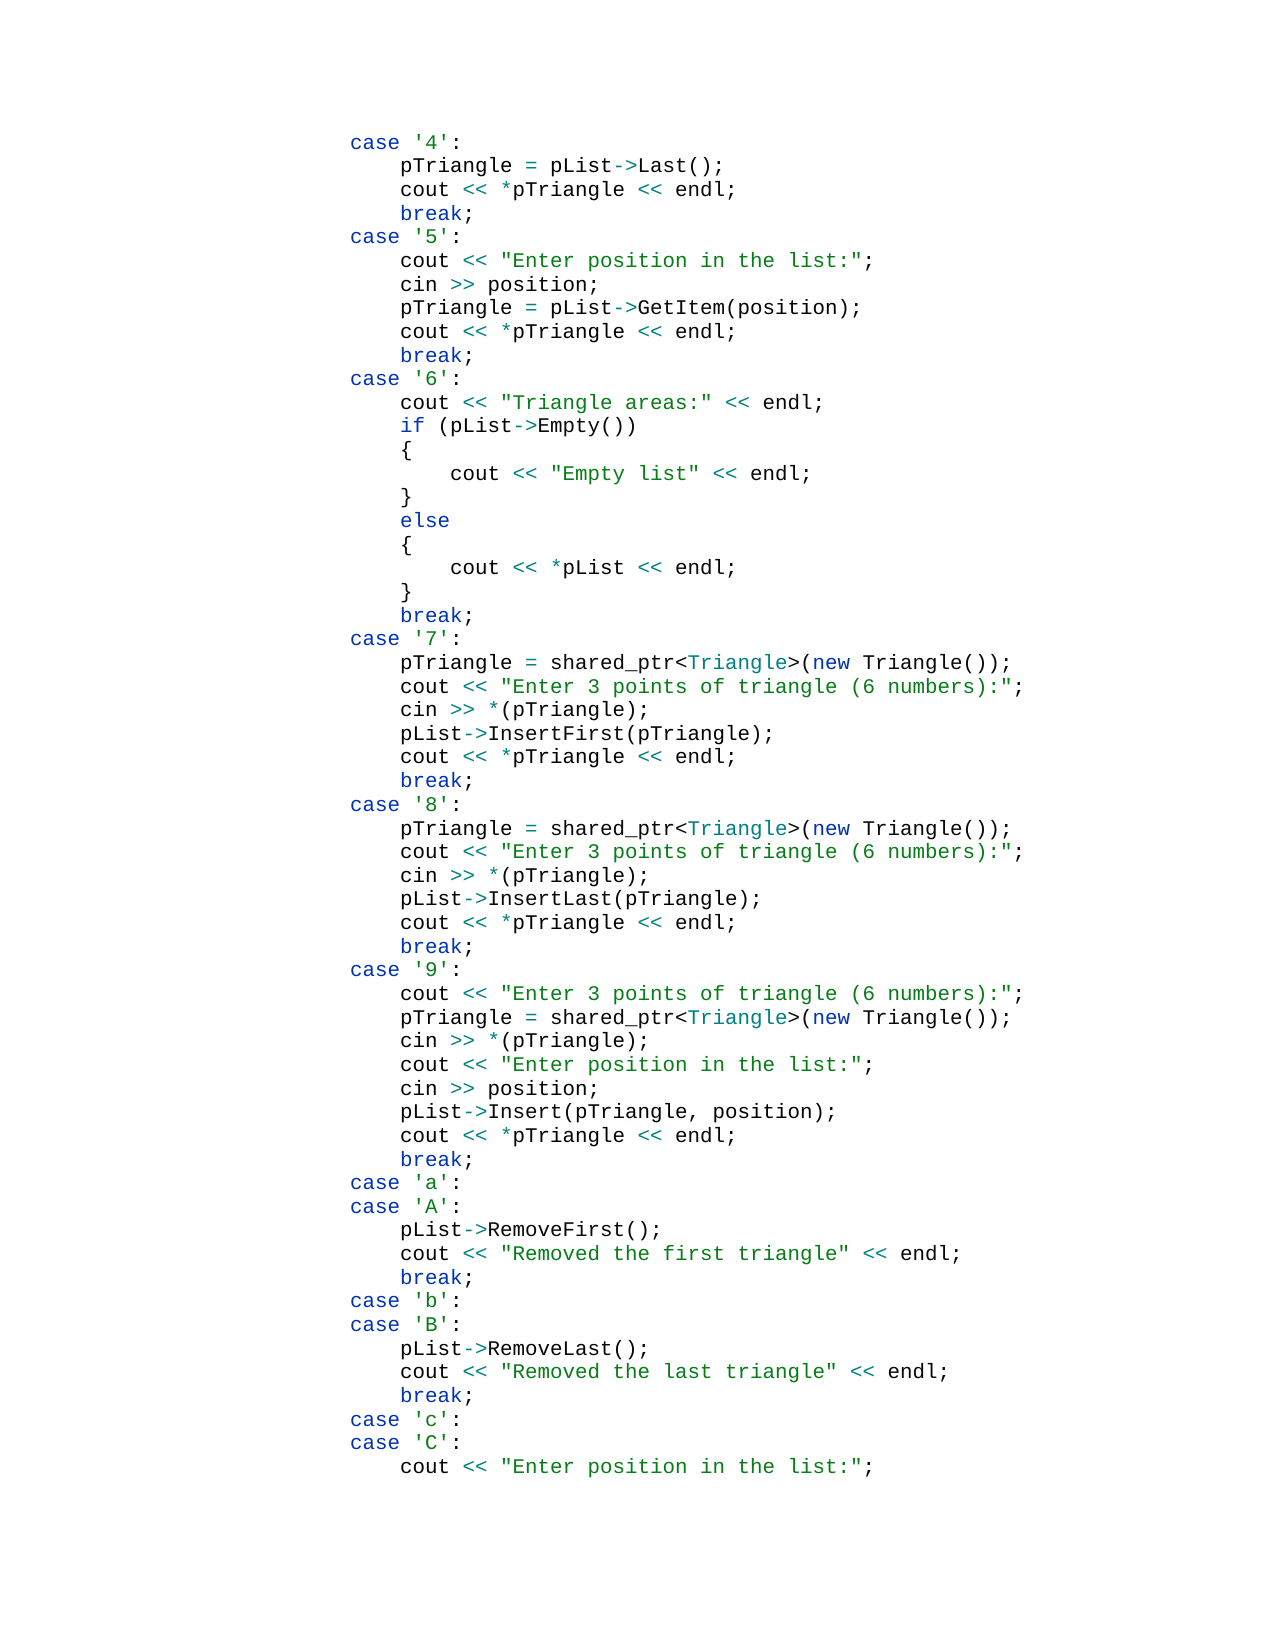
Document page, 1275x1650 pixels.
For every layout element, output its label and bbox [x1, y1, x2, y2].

text [150, 132, 1143, 1479]
